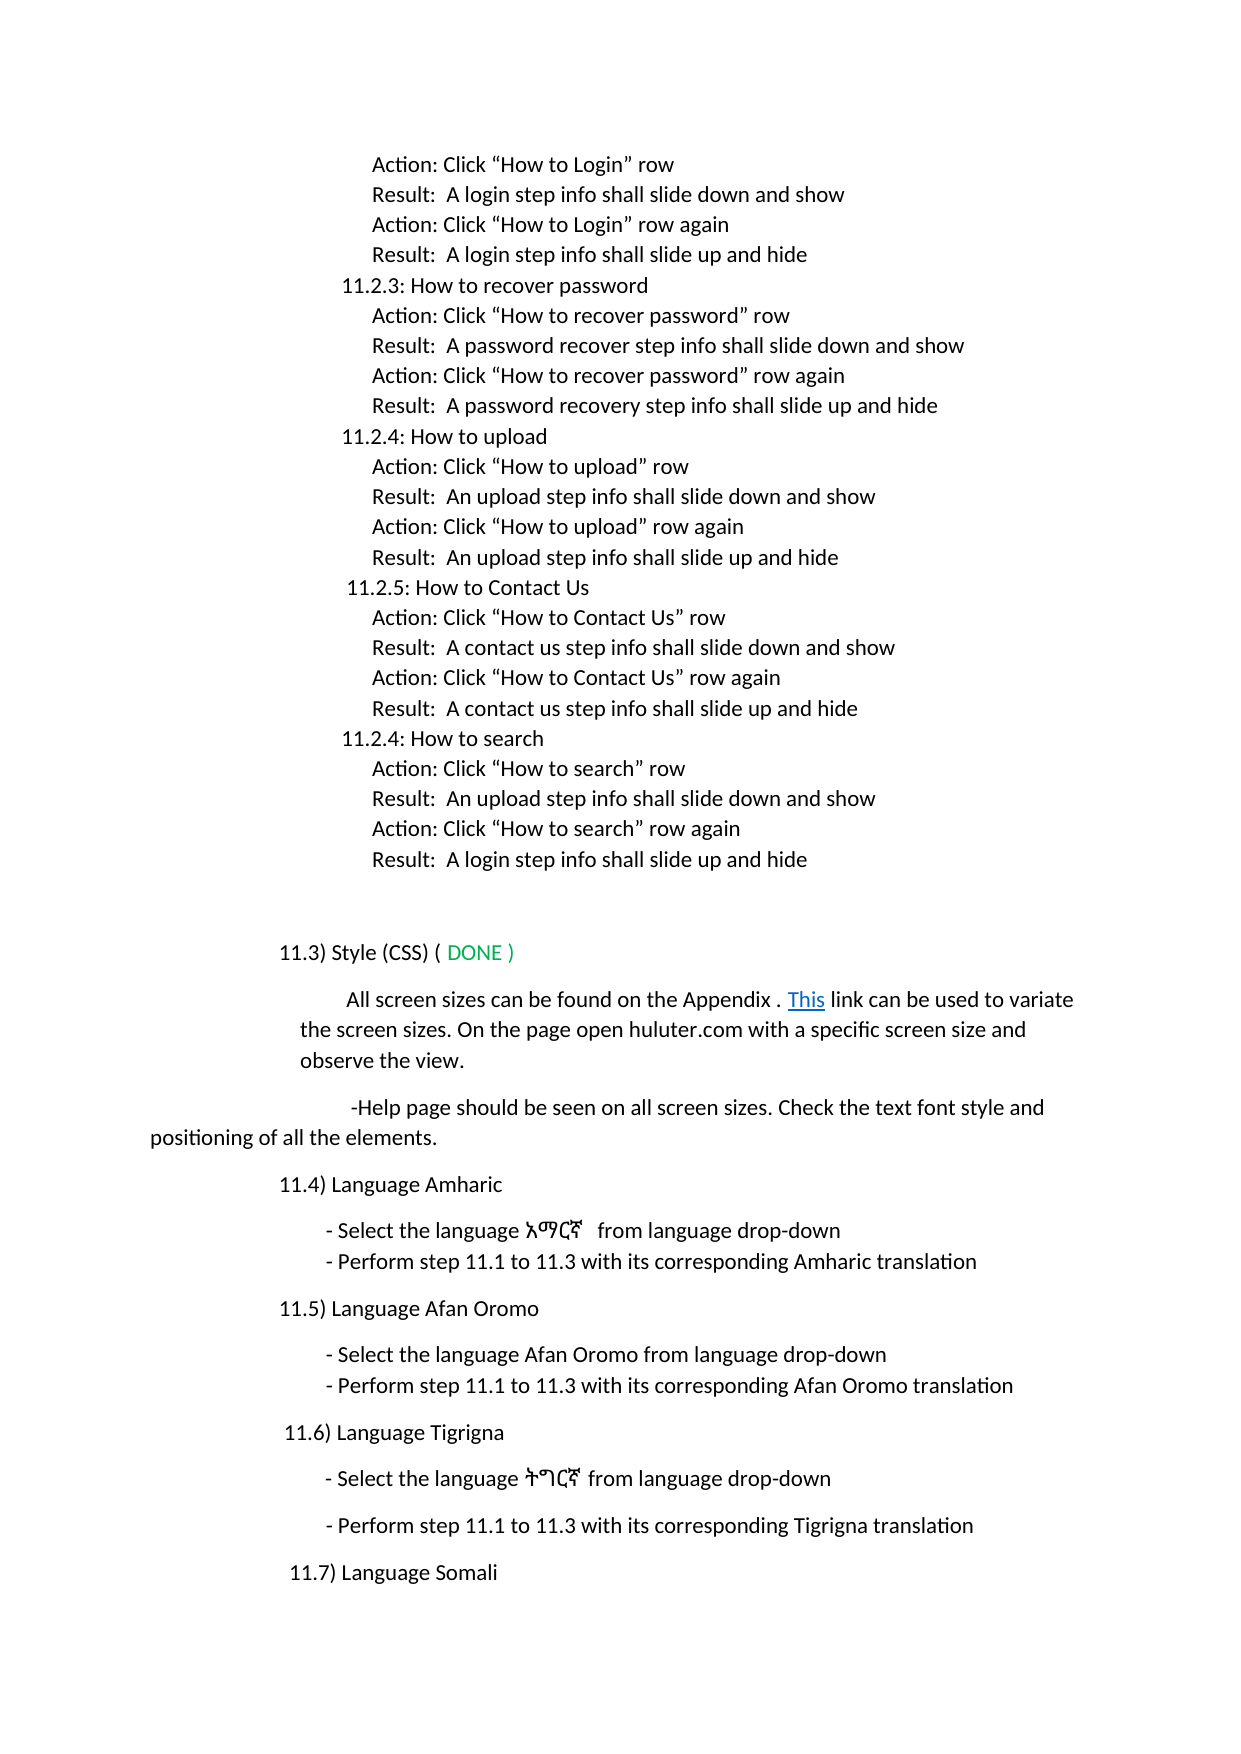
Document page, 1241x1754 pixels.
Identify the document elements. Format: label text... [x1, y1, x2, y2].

list - Select the language Afan Oromo from language drop-down [300, 1341, 1090, 1369]
list Action: Click “How to search” row [300, 754, 1090, 782]
list 11.2.3: How to recover password [300, 271, 1090, 299]
text 11.3) Style (CSS) ( DONE ) [150, 938, 1090, 967]
list Action: Click “How to upload” row again [300, 512, 1090, 541]
text 11.5) Language Afan Oromo [150, 1294, 1090, 1322]
list Result: A contact us step info shall slide up and hide [300, 694, 1090, 722]
list - Perform step 11.1 to 11.3 with its corresponding Amharic translation [300, 1247, 1090, 1275]
list - Perform step 11.1 to 11.3 with its corresponding Tigrigna translation [300, 1511, 1090, 1539]
list Action: Click “How to Login” row again [300, 210, 1090, 238]
list Result: An upload step info shall slide down and show [300, 784, 1090, 812]
list Result: An upload step info shall slide down and show [300, 482, 1090, 510]
text -Help page should be seen on all screen sizes. Check the text font style and positioning of all the elements. [150, 1093, 1090, 1151]
list Result: A login step info shall slide down and show [300, 180, 1090, 208]
list 11.2.4: How to search [300, 724, 1090, 752]
list Action: Click “How to search” row again [300, 814, 1090, 843]
list Result: A contact us step info shall slide down and show [300, 633, 1090, 661]
list Action: Click “How to Contact Us” row [300, 603, 1090, 631]
list Result: A login step info shall slide up and hide [300, 845, 1090, 873]
list Result: An upload step info shall slide up and hide [300, 543, 1090, 571]
list 11.2.5: How to Contact Us [300, 573, 1090, 601]
list Action: Click “How to Login” row [300, 150, 1090, 178]
list Result: A password recover step info shall slide down and show [300, 331, 1090, 359]
list - Perform step 11.1 to 11.3 with its corresponding Afan Oromo translation [300, 1371, 1090, 1399]
list All screen sizes can be found on the Appendix . This link can be used to variate the screen sizes. On the page open huluter.com with a specific screen size and observe the view. [300, 985, 1090, 1074]
text 11.4) Language Amharic [150, 1170, 1090, 1198]
text 11.6) Language Tigrigna [150, 1418, 1090, 1446]
list Result: A password recovery step info shall slide up and hide [300, 392, 1090, 420]
list - Select the language አማርኛ from language drop-down [300, 1217, 1090, 1245]
list Result: A login step info shall slide up and hide [300, 241, 1090, 269]
list Action: Click “How to Contact Us” row again [300, 663, 1090, 692]
list Action: Click “How to upload” row [300, 452, 1090, 480]
list Action: Click “How to recover password” row [300, 301, 1090, 329]
list 11.2.4: How to upload [300, 422, 1090, 450]
text - Select the language ትግርኛ from language drop-down [150, 1464, 1090, 1493]
text 11.7) Language Somali [150, 1558, 1090, 1586]
list Action: Click “How to recover password” row again [300, 361, 1090, 389]
